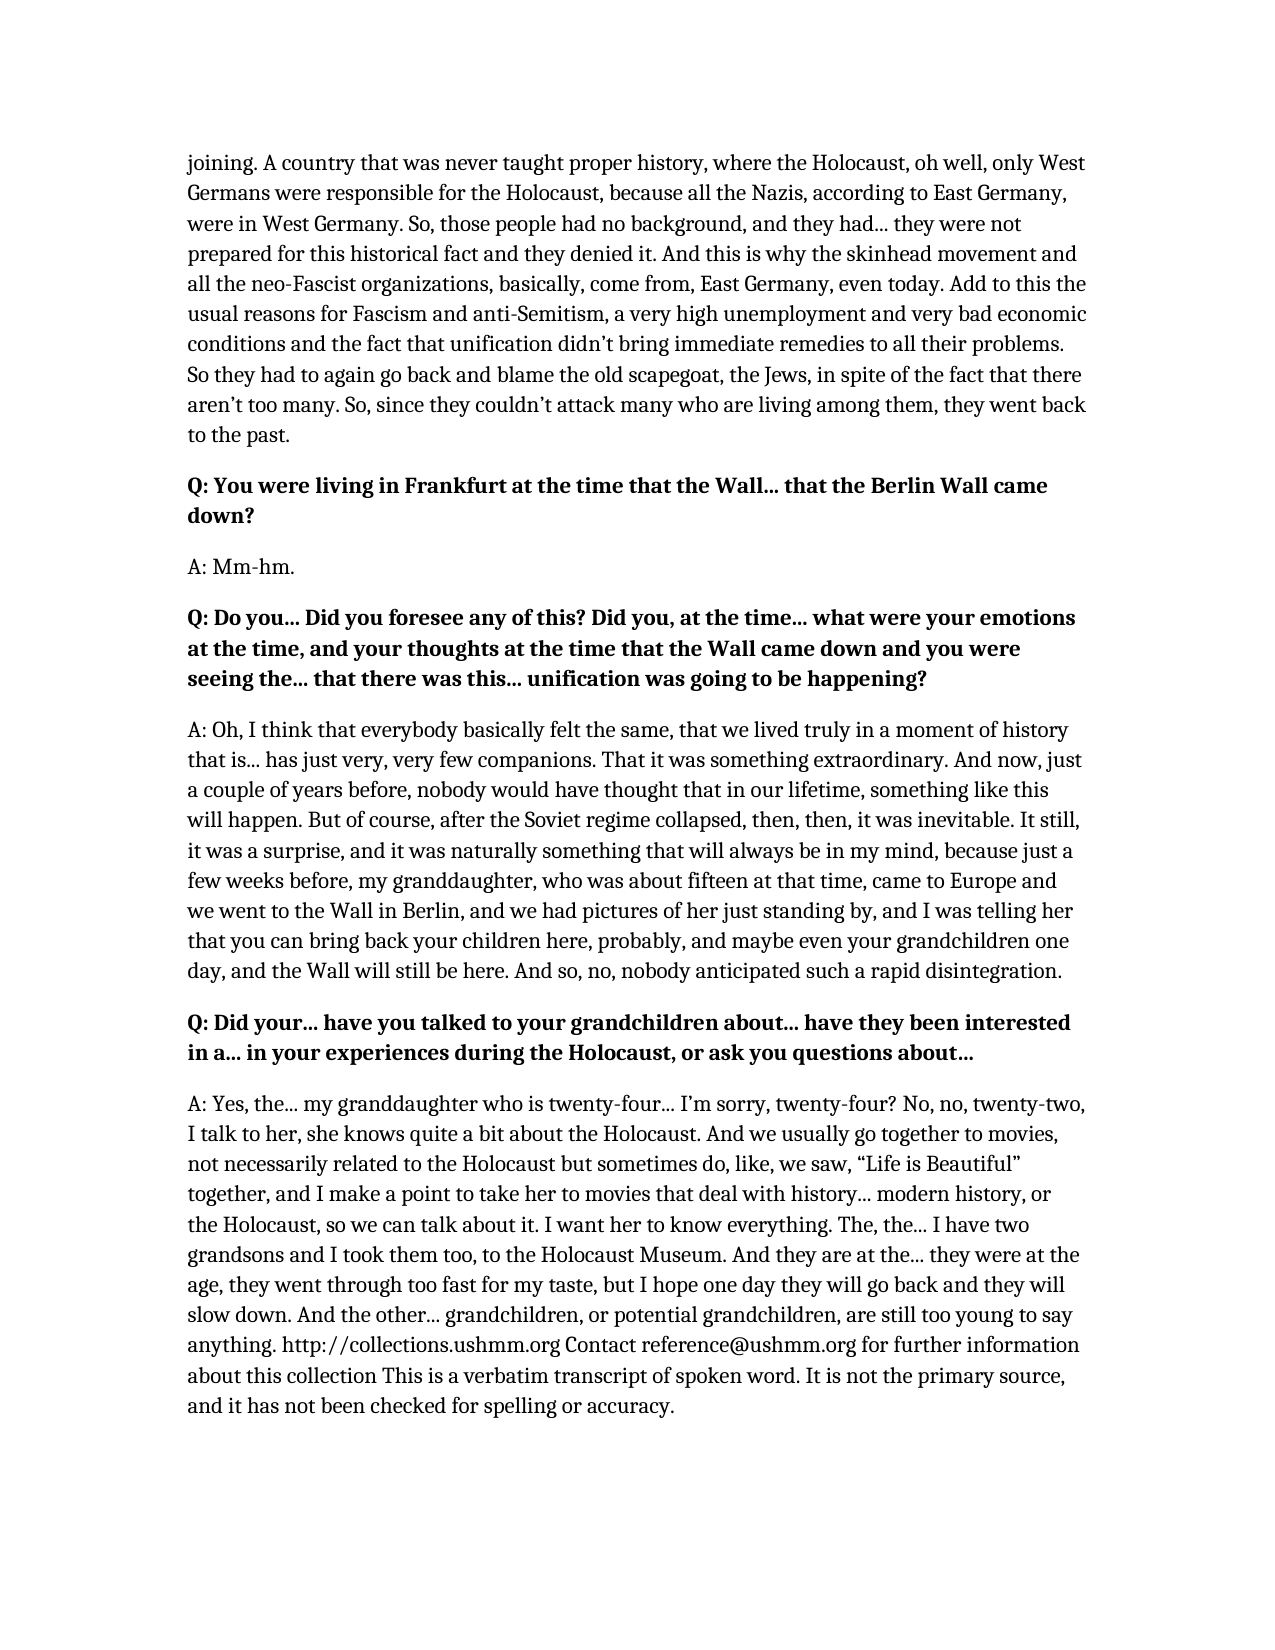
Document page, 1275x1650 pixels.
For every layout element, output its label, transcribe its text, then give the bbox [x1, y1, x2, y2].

text Q: Do you... Did you foresee any of this? Did you, at the time... what were your emotions at the time, and your thoughts at the time that the Wall came down and you were seeing the... that there was this... unification was going to be happening? [187, 605, 1087, 692]
text Q: You were living in Frankfurt at the time that the Wall... that the Berlin Wall came down? [187, 473, 1087, 529]
text Q: Did your... have you talked to your grandchildren about... have they been interested in a... in your experiences during the Holocaust, or ask you questions about… [187, 1009, 1087, 1066]
text A: Mm-hm. [187, 554, 1087, 581]
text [187, 150, 1087, 448]
text A: Yes, the... my granddaughter who is twenty-four... I’m sorry, twenty-four? No, no, twenty-two, I talk to her, she knows quite a bit about the Holocaust. And we usually go together to movies, not necessarily related to the Holocaust but sometimes do, like, we saw, “Life is Beautiful” together, and I make a point to take her to movies that deal with history... modern history, or the Holocaust, so we can talk about it. I want her to know everything. The, the... I have two grandsons and I took them too, to the Holocaust Museum. And they are at the... they were at the age, they went through too fast for my taste, but I hope one day they will go back and they will slow down. And the other... grandchildren, or potential grandchildren, are still too young to say anything. http://collections.ushmm.org Contact reference@ushmm.org for further information about this collection This is a verbatim transcript of spoken word. It is not the primary source, and it has not been checked for spelling or accuracy. [187, 1091, 1087, 1419]
text A: Oh, I think that everybody basically felt the same, that we lived truly in a moment of history that is... has just very, very few companions. That it was something extraordinary. And now, just a couple of years before, nobody would have thought that in our lifetime, something like this will happen. But of course, after the Soviet regime collapsed, then, then, it was inevitable. It still, it was a surprise, and it was naturally something that will always be in my mind, because just a few weeks before, my granddaughter, who was about fifteen at that time, came to Europe and we went to the Wall in Berlin, and we had pictures of her just standing by, and I was telling her that you can bring back your children here, probably, and maybe even your grandchildren one day, and the Wall will still be here. And so, no, nobody anticipated such a rapid disintegration. [187, 717, 1087, 985]
